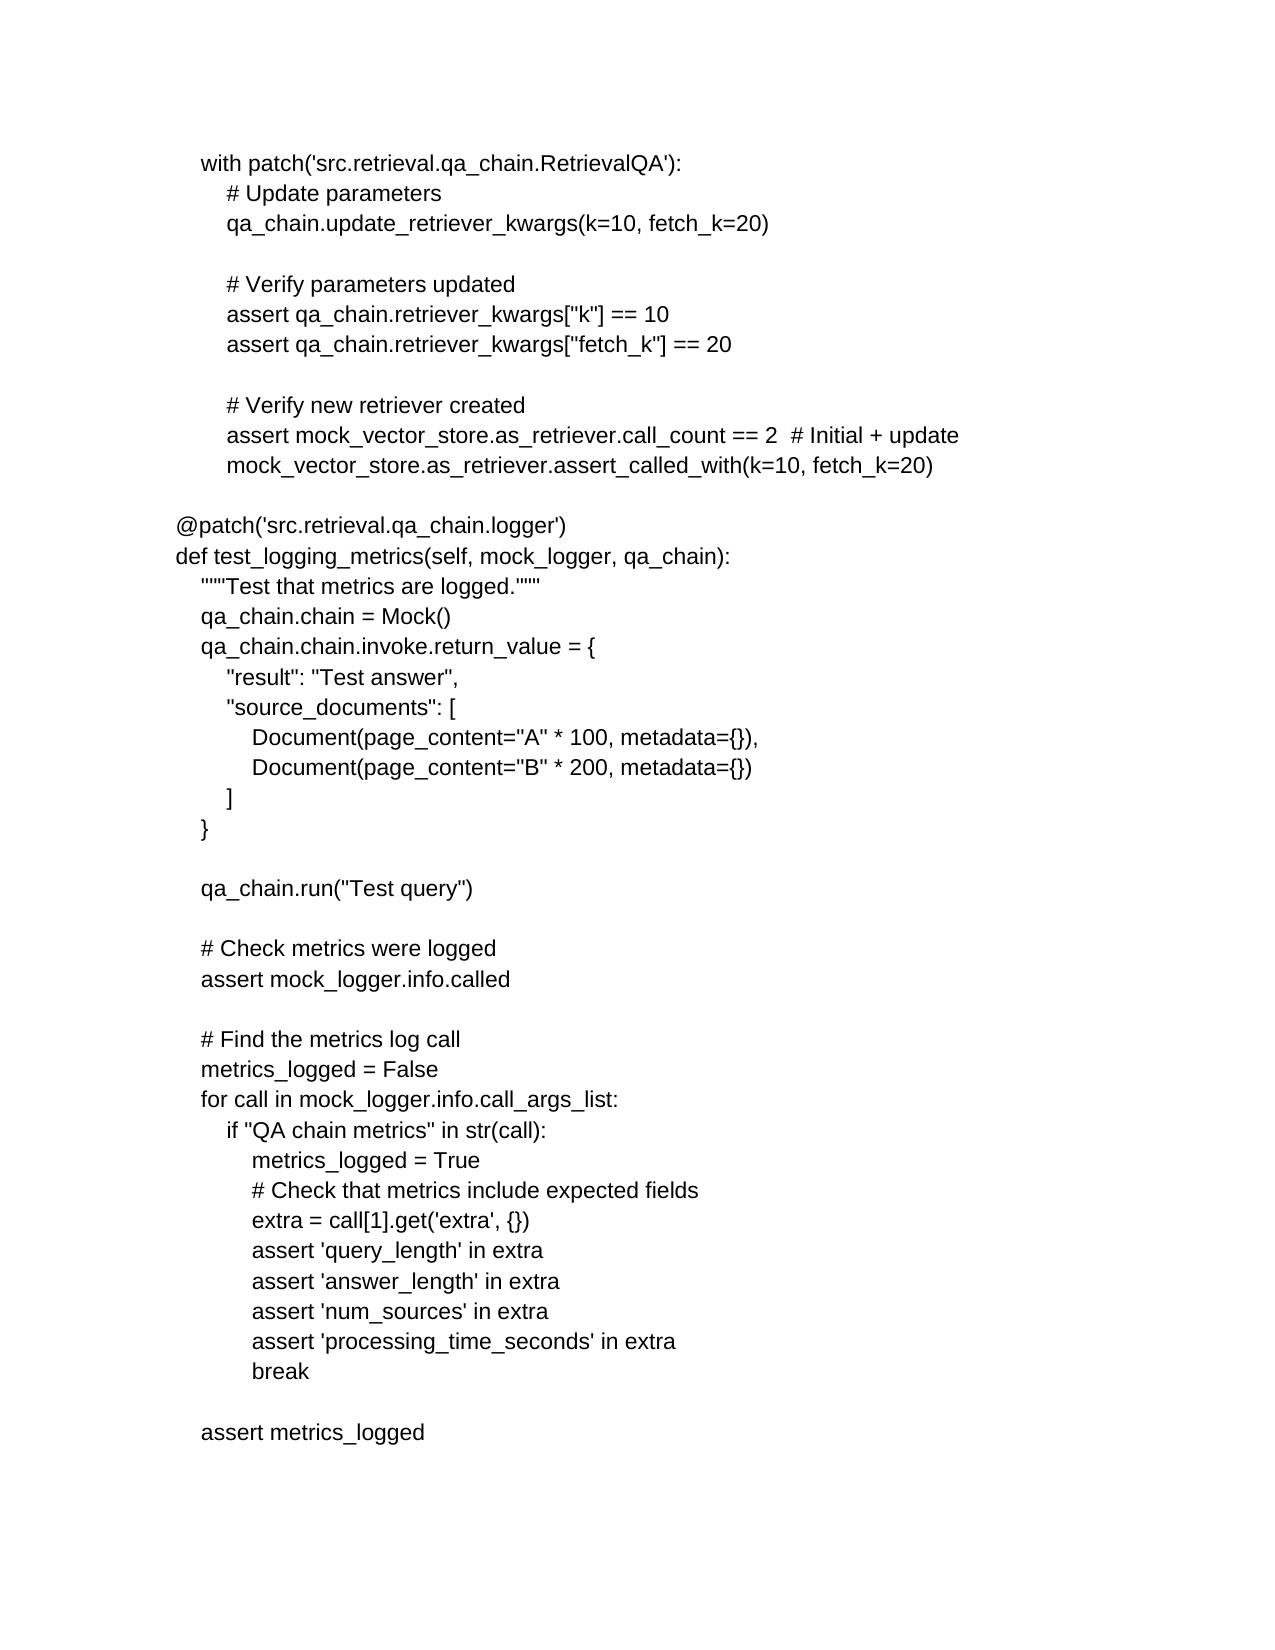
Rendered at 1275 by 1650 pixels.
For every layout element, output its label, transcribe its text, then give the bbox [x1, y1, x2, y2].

text with patch('src.retrieval.qa_chain.RetrievalQA'): [150, 150, 1125, 176]
text break [150, 1358, 1125, 1385]
text mock_vector_store.as_retriever.assert_called_with(k=10, fetch_k=20) [150, 452, 1125, 478]
text assert mock_logger.info.called [150, 966, 1125, 992]
text # Verify new retriever created [150, 392, 1125, 418]
text "source_documents": [ [150, 694, 1125, 720]
text assert metrics_logged [150, 1419, 1125, 1445]
text """Test that metrics are logged.""" [150, 573, 1125, 599]
text assert 'processing_time_seconds' in extra [150, 1328, 1125, 1354]
text Document(page_content="B" * 200, metadata={}) [150, 754, 1125, 781]
text # Verify parameters updated [150, 271, 1125, 297]
text assert qa_chain.retriever_kwargs["k"] == 10 [150, 301, 1125, 327]
text "result": "Test answer", [150, 663, 1125, 690]
text assert 'query_length' in extra [150, 1237, 1125, 1264]
text assert qa_chain.retriever_kwargs["fetch_k"] == 20 [150, 331, 1125, 358]
text # Update parameters [150, 180, 1125, 207]
text ] [150, 784, 1125, 811]
text qa_chain.update_retriever_kwargs(k=10, fetch_k=20) [150, 210, 1125, 237]
text # Check that metrics include expected fields [150, 1177, 1125, 1203]
text qa_chain.chain = Mock() [150, 603, 1125, 629]
text assert mock_vector_store.as_retriever.call_count == 2 # Initial + update [150, 422, 1125, 448]
text # Check metrics were logged [150, 935, 1125, 962]
text for call in mock_logger.info.call_args_list: [150, 1086, 1125, 1113]
text assert 'num_sources' in extra [150, 1298, 1125, 1324]
text assert 'answer_length' in extra [150, 1268, 1125, 1294]
text } [150, 814, 1125, 841]
text # Find the metrics log call [150, 1026, 1125, 1052]
text Document(page_content="A" * 100, metadata={}), [150, 724, 1125, 750]
text extra = call[1].get('extra', {}) [150, 1207, 1125, 1234]
text qa_chain.chain.invoke.return_value = { [150, 633, 1125, 660]
text def test_logging_metrics(self, mock_logger, qa_chain): [150, 543, 1125, 569]
text if "QA chain metrics" in str(call): [150, 1117, 1125, 1143]
text metrics_logged = False [150, 1056, 1125, 1083]
text metrics_logged = True [150, 1147, 1125, 1173]
text @patch('src.retrieval.qa_chain.logger') [150, 512, 1125, 539]
text qa_chain.run("Test query") [150, 875, 1125, 901]
